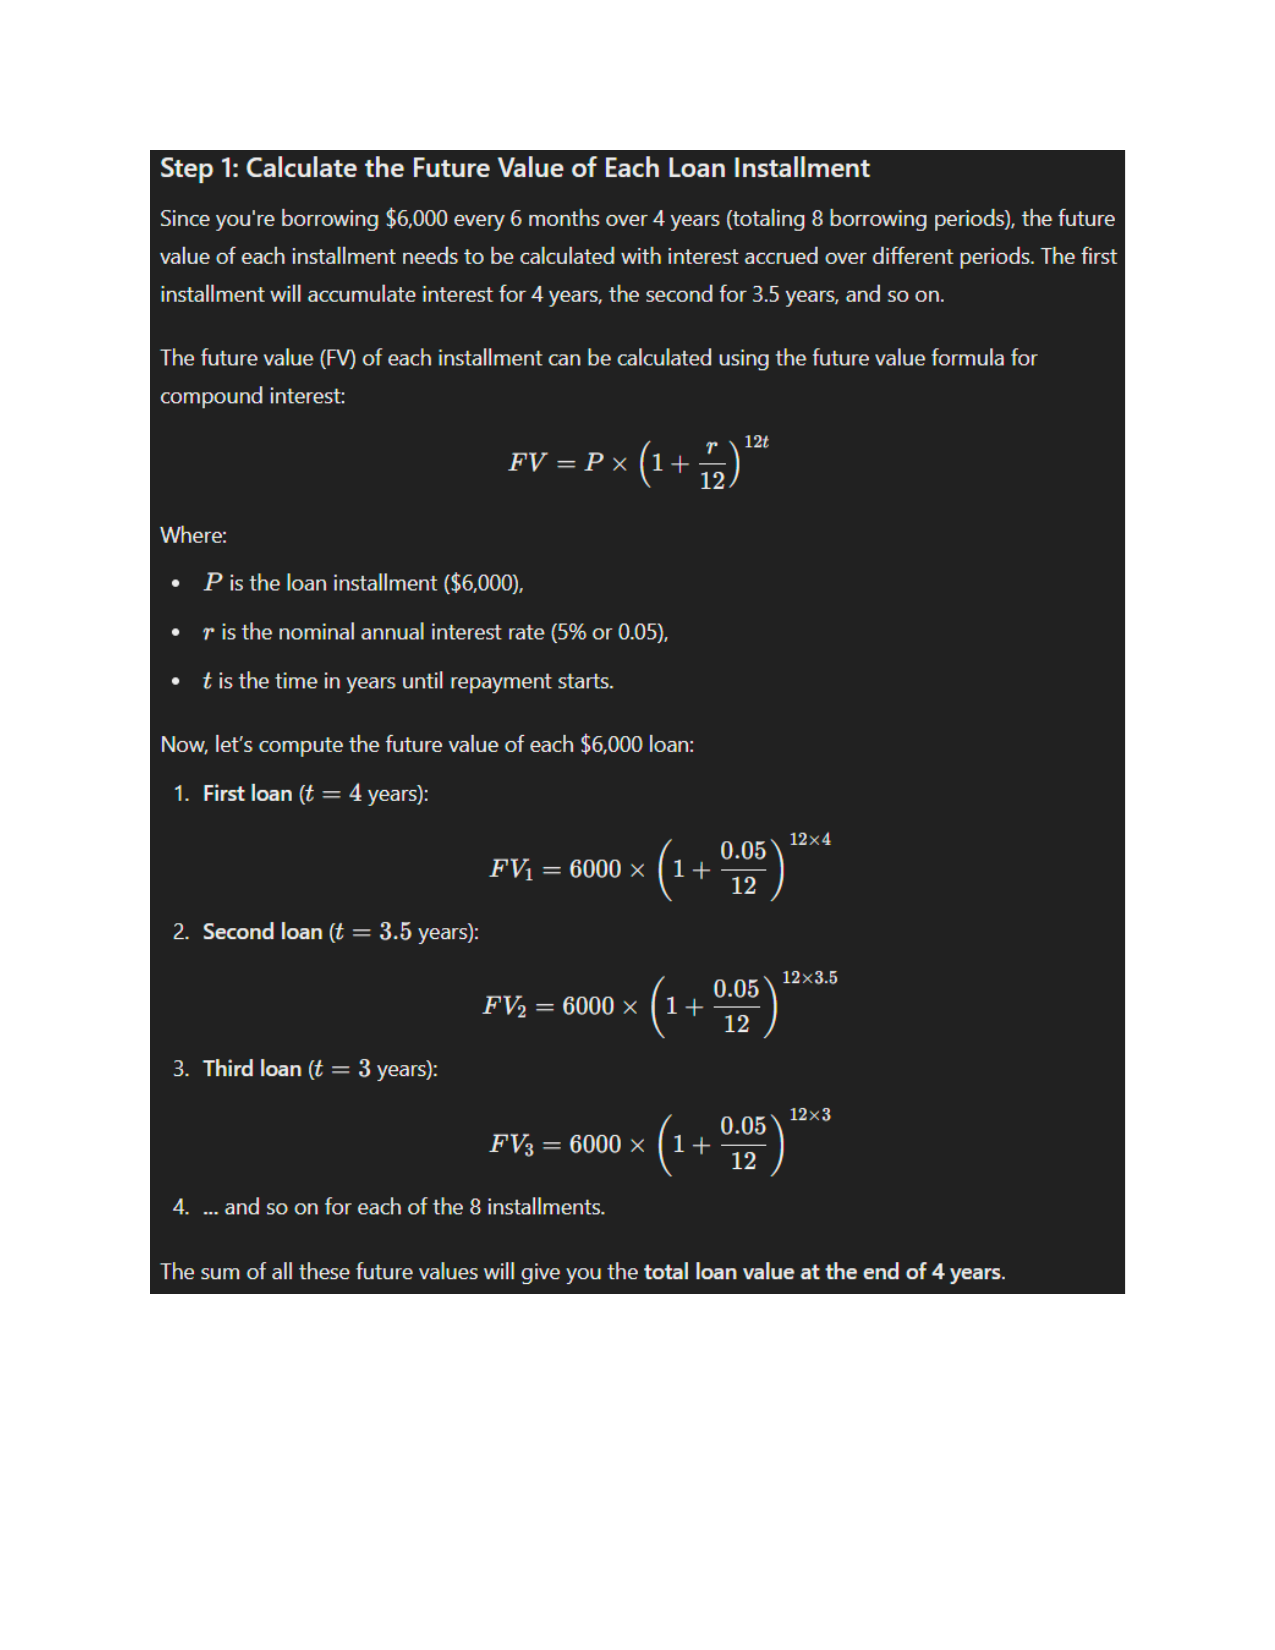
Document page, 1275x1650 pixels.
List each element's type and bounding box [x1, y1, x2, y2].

picture [150, 150, 1125, 1294]
